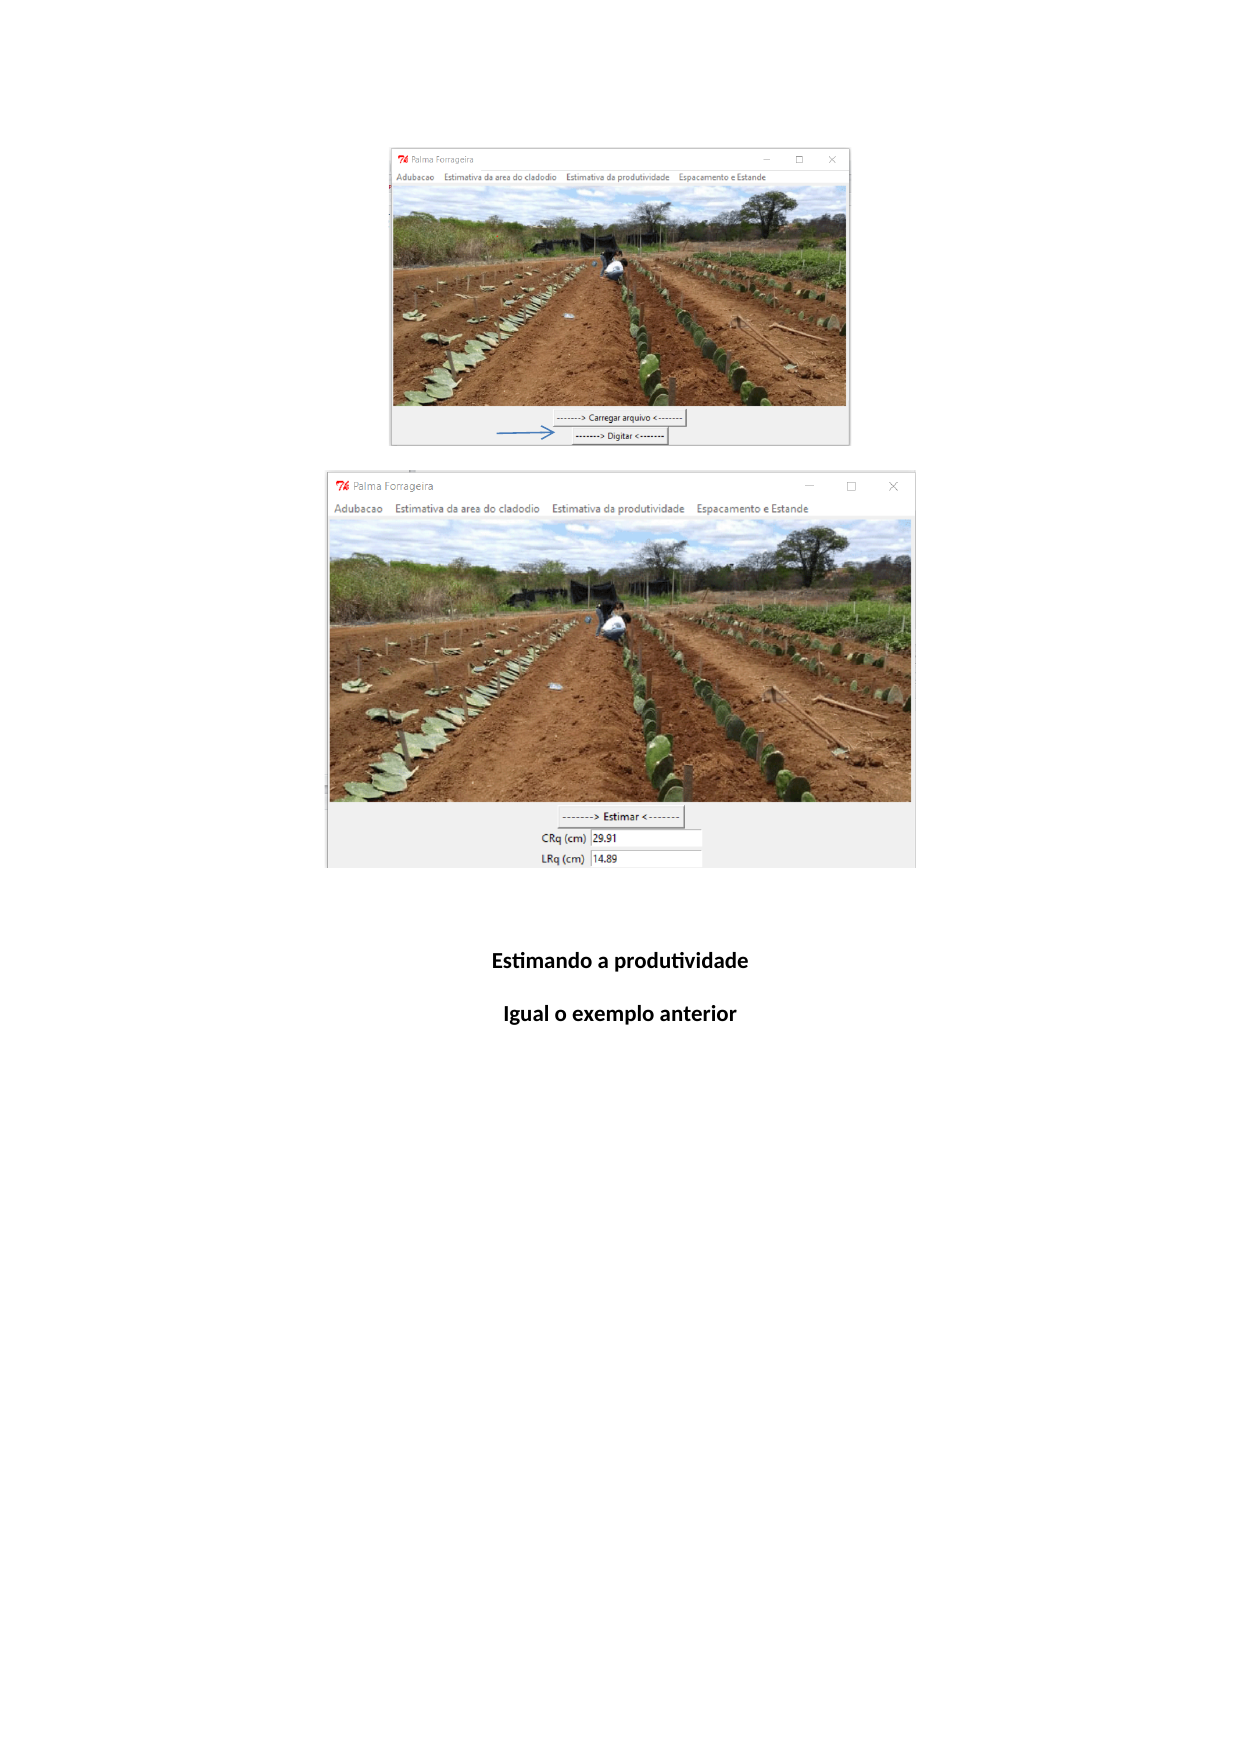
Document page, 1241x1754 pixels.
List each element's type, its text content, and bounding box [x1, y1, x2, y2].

picture [324, 470, 916, 868]
picture [388, 147, 852, 446]
text Estimando a produtividade [177, 946, 1063, 974]
text Igual o exemplo anterior [177, 999, 1063, 1027]
